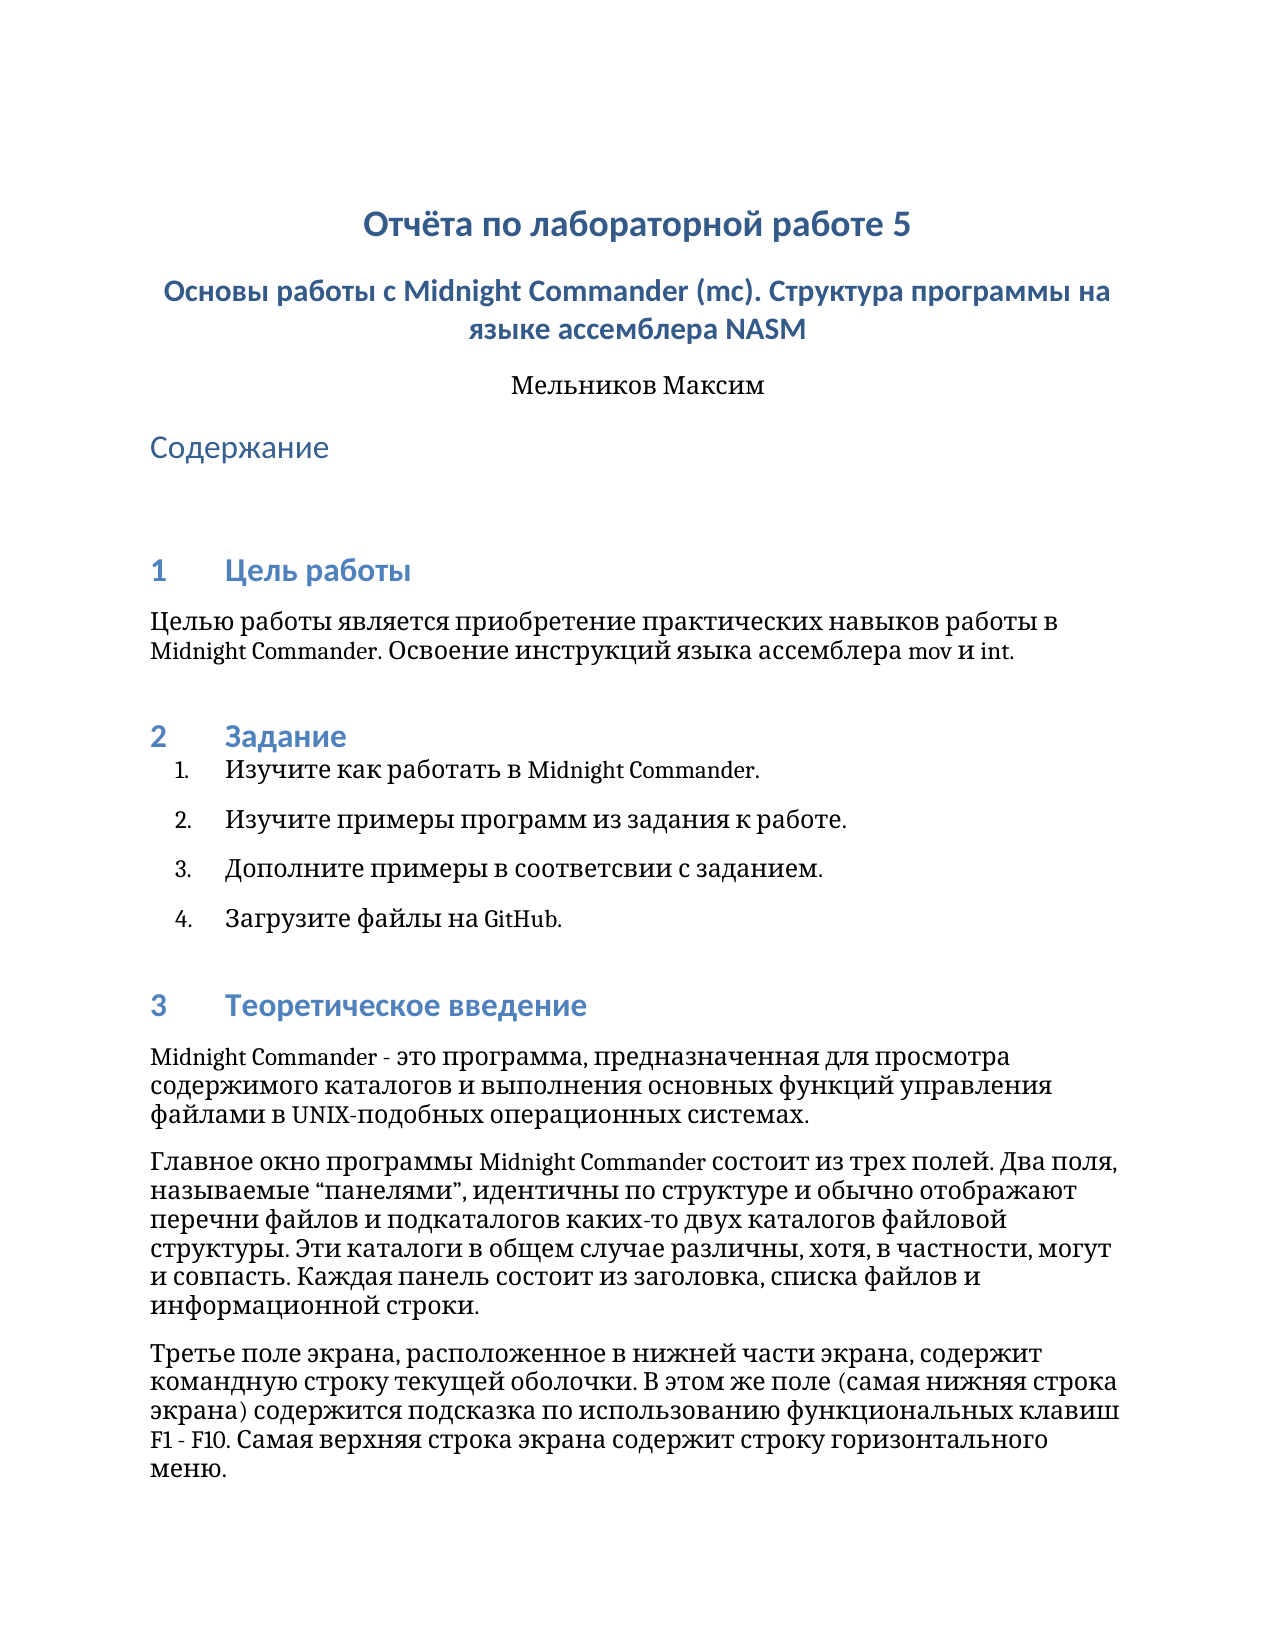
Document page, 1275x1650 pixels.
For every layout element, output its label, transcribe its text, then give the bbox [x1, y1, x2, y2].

subtitle 1 Цель работы [150, 548, 1125, 589]
subtitle 2 Задание [150, 716, 1125, 756]
title Отчёта по лабораторной работе 5 [150, 200, 1125, 246]
list Дополните примеры в соответсвии с заданием. [175, 855, 1125, 884]
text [150, 1339, 1125, 1483]
list Изучите примеры программ из задания к работе. [175, 806, 1125, 834]
text Главное окно программы Midnight Commander состоит из трех полей. Два поля, называемые “панелями”, идентичны по структуре и обычно отображают перечни файлов и подкаталогов каких-то двух каталогов файловой структуры. Эти каталоги в общем случае различны, хотя, в частности, могут и совпасть. Каждая панель состоит из заголовка, списка файлов и информационной строки. [150, 1148, 1125, 1321]
text Мельников Максим [150, 372, 1125, 401]
list Изучите как работать в Midnight Commander. [175, 756, 1125, 785]
subtitle 3 Теоретическое введение [150, 984, 1125, 1024]
text Midnight Commander - это программа, предназначенная для просмотра содержимого каталогов и выполнения основных функций управления файлами в UNIX-подобных операционных системах. [150, 1043, 1125, 1129]
text Целью работы является приобретение практических навыков работы в Midnight Commander. Освоение инструкций языка ассемблера mov и int. [150, 608, 1125, 666]
subtitle Основы работы с Midnight Commander (mc). Структура программы на языке ассемблера NASM [150, 271, 1125, 347]
list Загрузите файлы на GitHub. [175, 905, 1125, 934]
